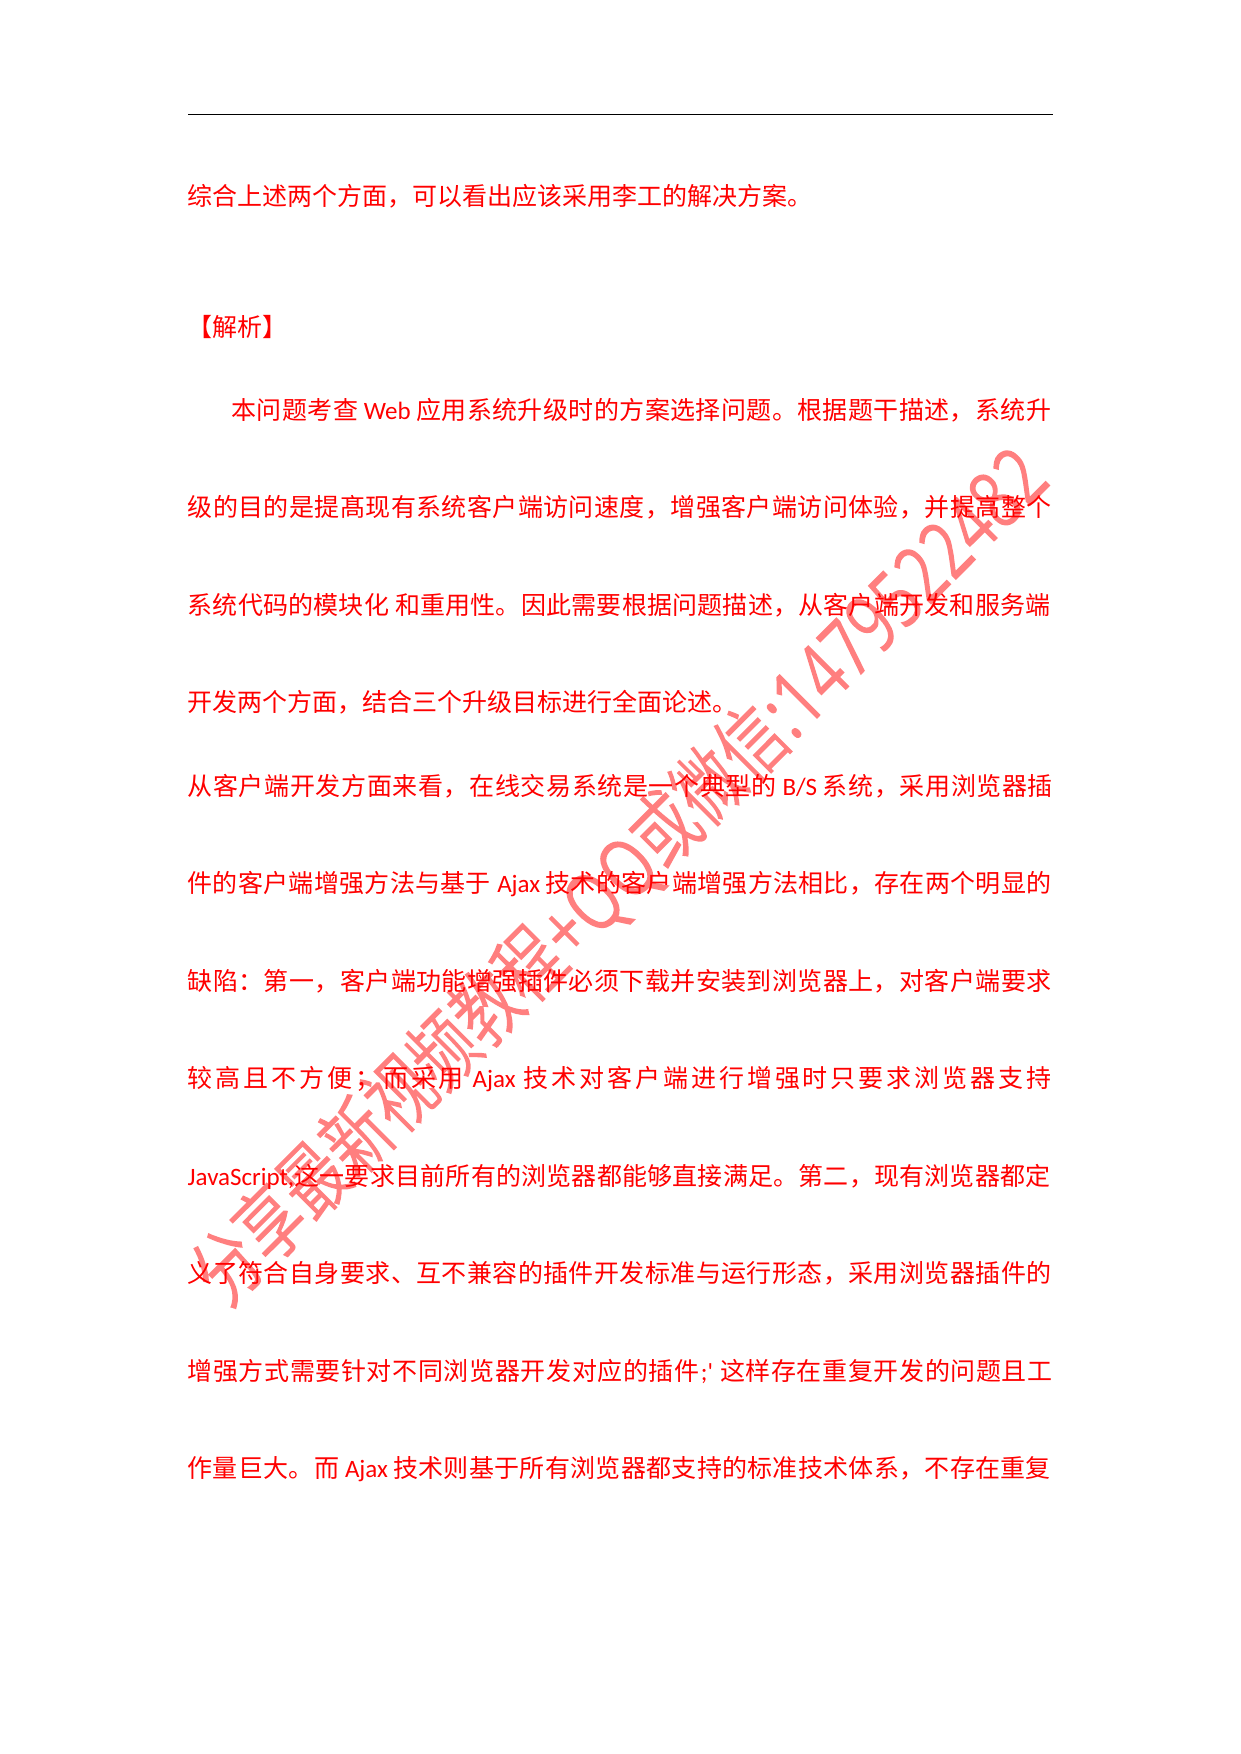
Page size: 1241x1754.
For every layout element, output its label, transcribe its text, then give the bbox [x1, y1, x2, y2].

text 本问题考查Web应用系统升级时的方案选择问题。根据题干描述，系统升级的目的是提髙现有系统客户端访问速度，增强客户端访问体验，并提高整个系统代码的模块化 和重用性。因此需要根据问题描述，从客户端开发和服务端开发两个方面，结合三个升级目标进行全面论述。 [187, 376, 1053, 733]
text 综合上述两个方面，可以看出应该采用李工的解决方案。 [187, 162, 1053, 227]
text 【解析】 [187, 293, 1053, 358]
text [187, 752, 1053, 1499]
